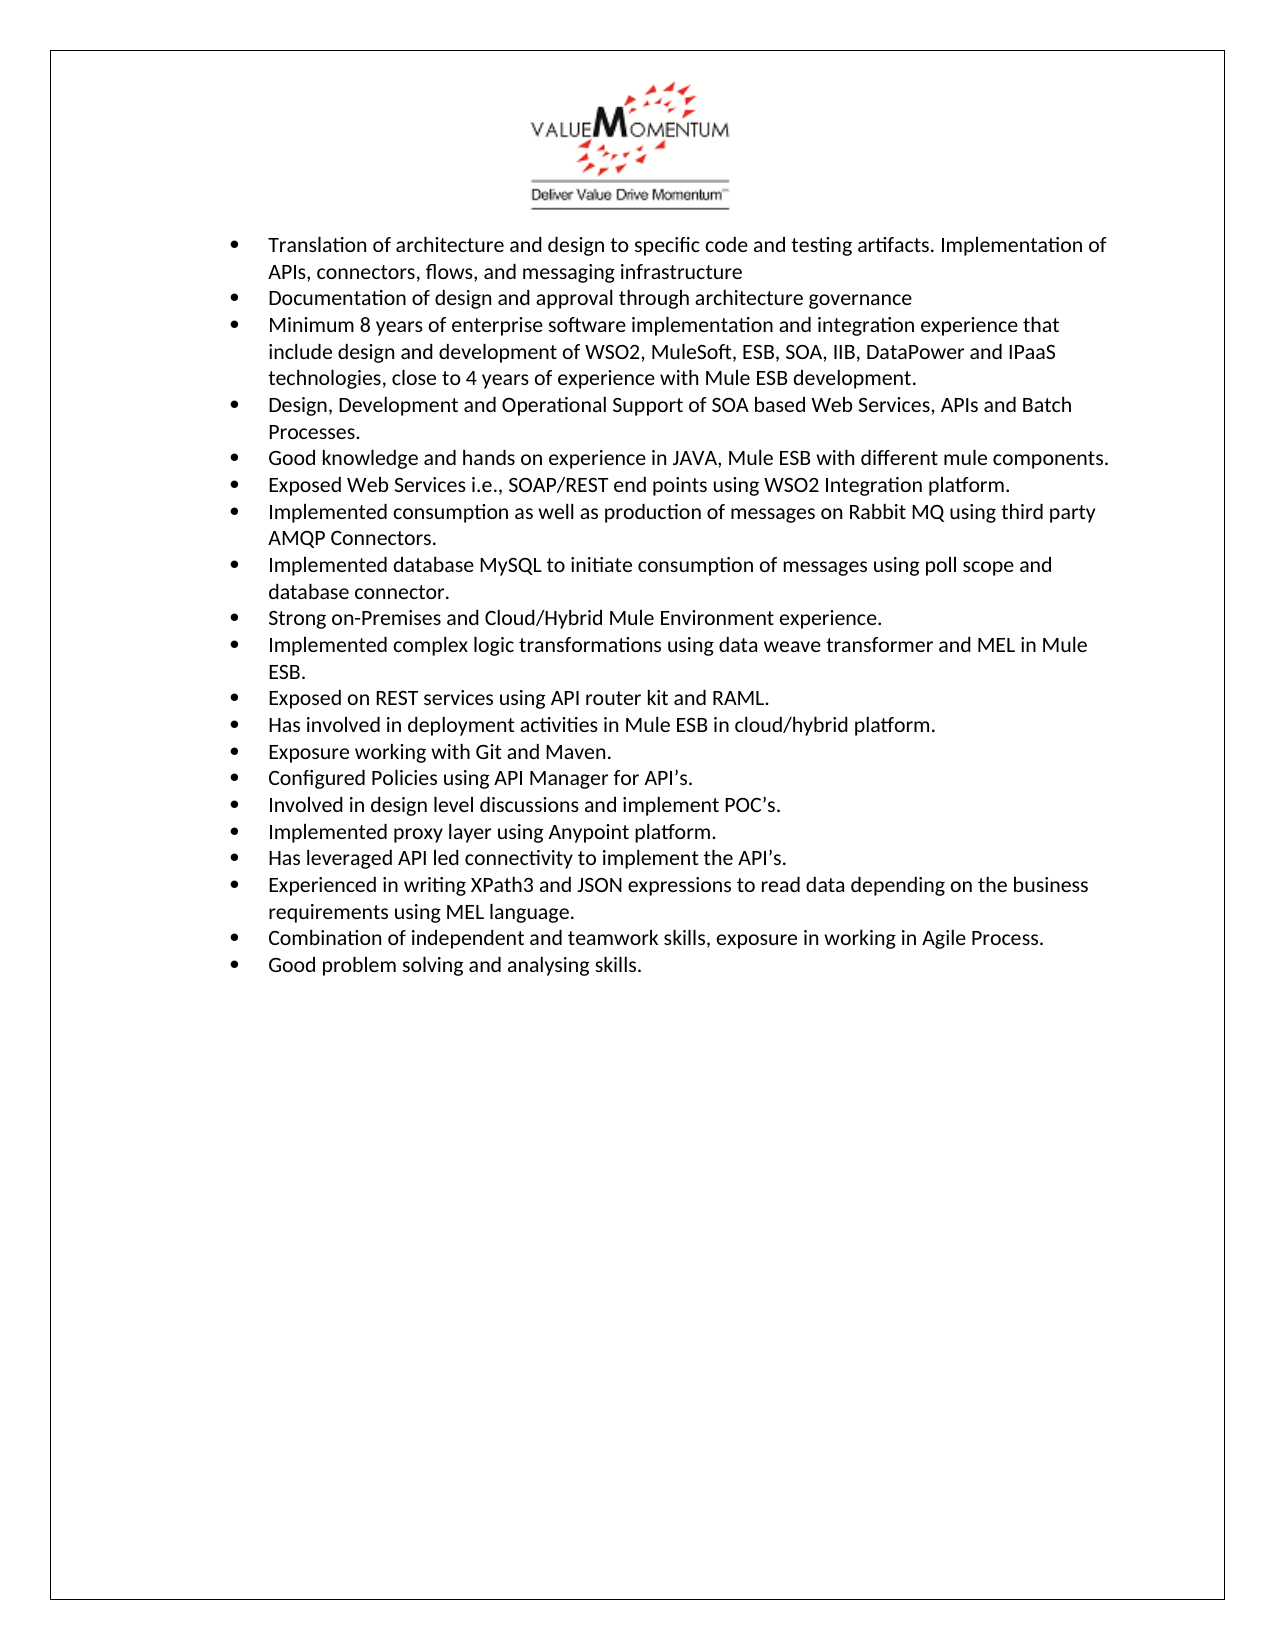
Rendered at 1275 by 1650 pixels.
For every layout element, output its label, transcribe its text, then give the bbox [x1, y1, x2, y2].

list Has involved in deployment activities in Mule ESB in cloud/hybrid platform. [231, 711, 1125, 738]
list Strong on-Premises and Cloud/Hybrid Mule Environment experience. [231, 604, 1125, 631]
list Experienced in writing XPath3 and JSON expressions to read data depending on the business requirements using MEL language. [231, 871, 1125, 924]
picture [403, 75, 872, 232]
list Design, Development and Operational Support of SOA based Web Services, APIs and Batch Processes. [231, 391, 1125, 444]
list Implemented proxy layer using Anypoint platform. [231, 818, 1125, 844]
list Has leveraged API led connectivity to implement the API’s. [231, 844, 1125, 871]
list Exposed on REST services using API router kit and RAML. [231, 684, 1125, 711]
list Minimum 8 years of enterprise software implementation and integration experience that include design and development of WSO2, MuleSoft, ESB, SOA, IIB, DataPower and IPaaS technologies, close to 4 years of experience with Mule ESB development. [231, 311, 1125, 391]
list Involved in design level discussions and implement POC’s. [231, 791, 1125, 818]
list Exposed Web Services i.e., SOAP/REST end points using WSO2 Integration platform. [231, 471, 1125, 498]
list Configured Policies using API Manager for API’s. [231, 764, 1125, 791]
list Exposure working with Git and Maven. [231, 738, 1125, 764]
list Good problem solving and analysing skills. [231, 951, 1125, 978]
list Translation of architecture and design to specific code and testing artifacts. Implementation of APIs, connectors, flows, and messaging infrastructure [231, 231, 1125, 284]
list Implemented consumption as well as production of messages on Rabbit MQ using third party AMQP Connectors. [231, 498, 1125, 551]
list Implemented database MySQL to initiate consumption of messages using poll scope and database connector. [231, 551, 1125, 604]
list Implemented complex logic transformations using data weave transformer and MEL in Mule ESB. [231, 631, 1125, 684]
list Documentation of design and approval through architecture governance [231, 284, 1125, 311]
list Good knowledge and hands on experience in JAVA, Mule ESB with different mule components. [231, 444, 1125, 471]
list Combination of independent and teamwork skills, exposure in working in Agile Process. [231, 924, 1125, 951]
